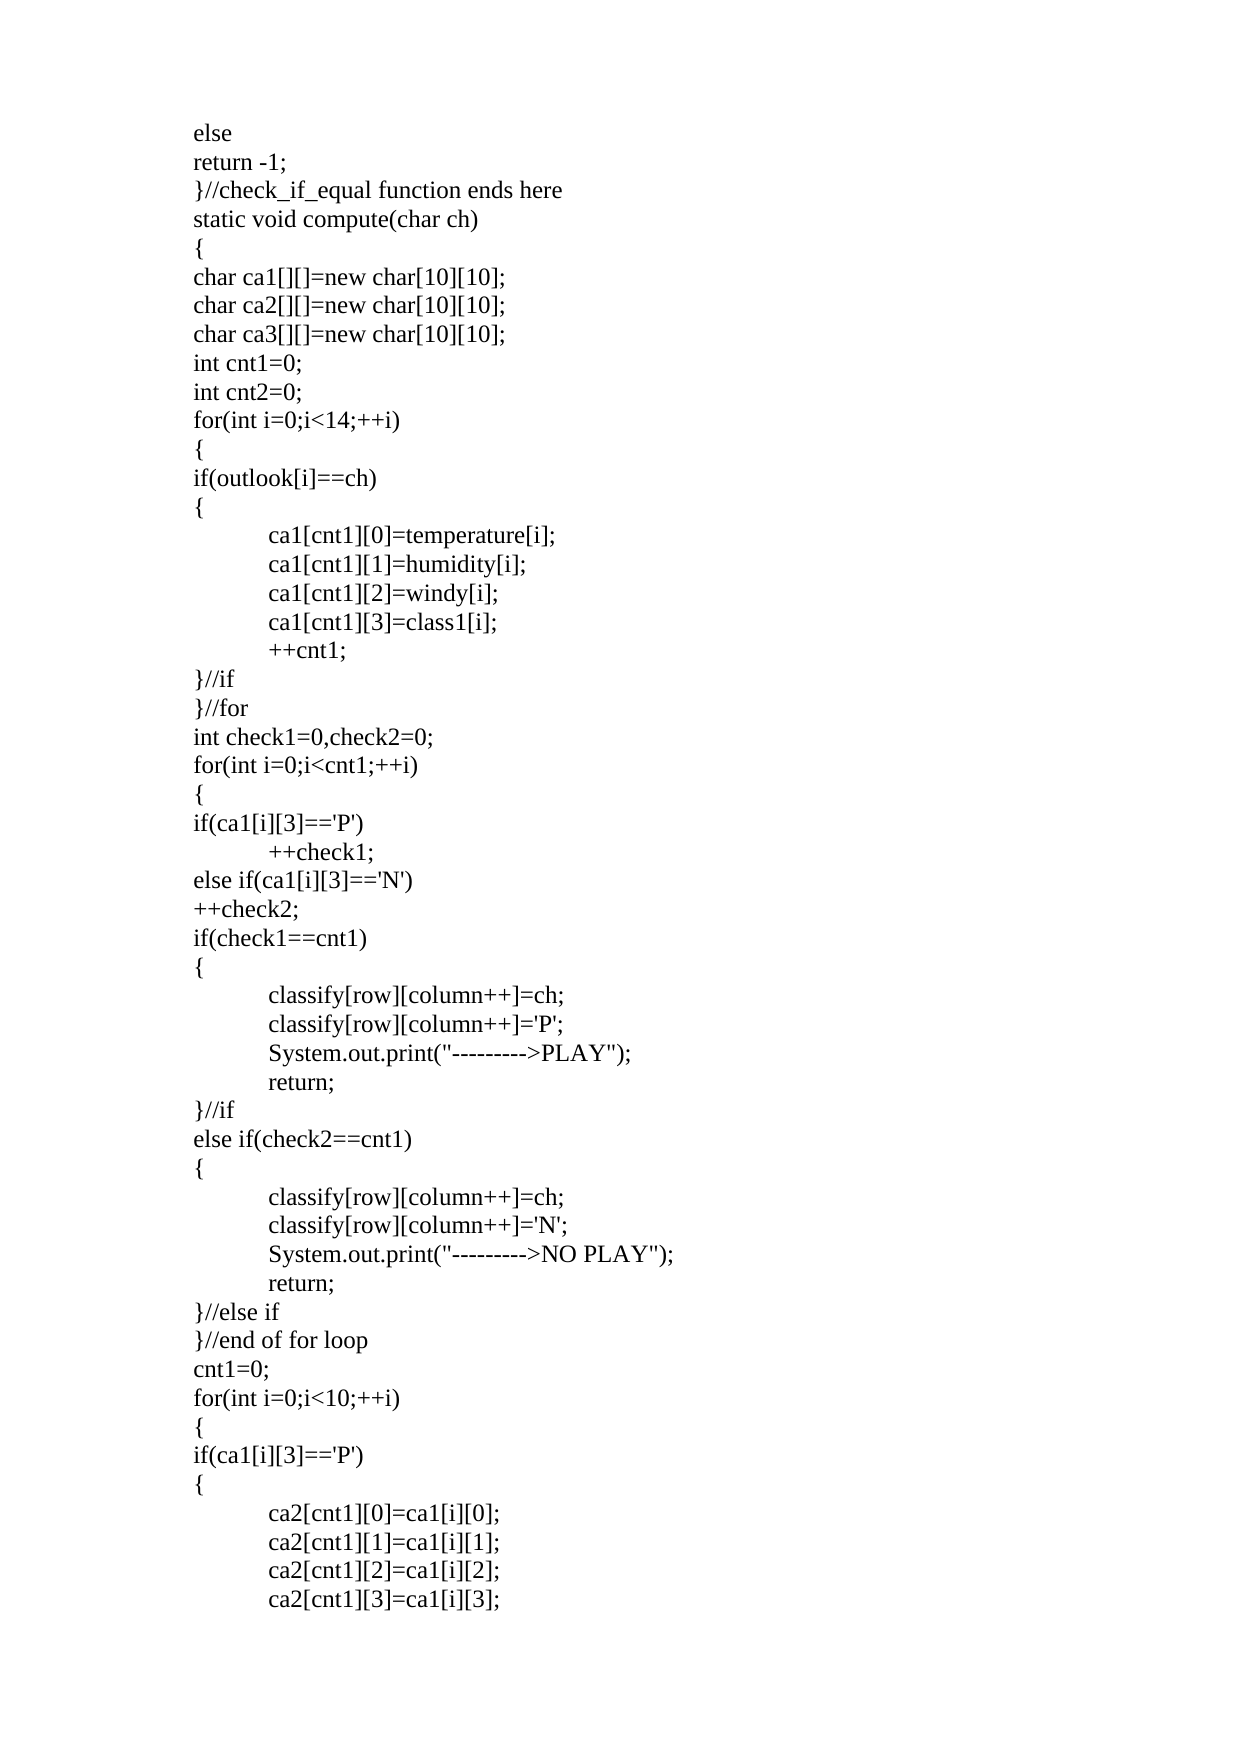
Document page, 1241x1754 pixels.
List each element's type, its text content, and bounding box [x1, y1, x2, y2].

text ca2[cnt1][0]=ca1[i][0]; [118, 1498, 1122, 1527]
text { [118, 779, 1122, 808]
text System.out.print("--------->NO PLAY"); [118, 1239, 1122, 1268]
text }//if [118, 664, 1122, 693]
text { [118, 952, 1122, 981]
text int check1=0,check2=0; [118, 722, 1122, 751]
text ++check1; [118, 837, 1122, 866]
text classify[row][column++]=ch; [118, 981, 1122, 1009]
text static void compute(char ch) [118, 204, 1122, 233]
text ca1[cnt1][1]=humidity[i]; [118, 549, 1122, 578]
text }//for [118, 693, 1122, 722]
text if(ca1[i][3]=='P') [118, 808, 1122, 837]
text ca1[cnt1][0]=temperature[i]; [118, 521, 1122, 549]
text { [118, 492, 1122, 521]
text ++cnt1; [118, 636, 1122, 664]
text { [118, 434, 1122, 463]
text ca2[cnt1][3]=ca1[i][3]; [118, 1584, 1122, 1613]
text System.out.print("--------->PLAY"); [118, 1038, 1122, 1067]
text { [118, 233, 1122, 262]
text { [118, 1412, 1122, 1441]
text { [118, 1469, 1122, 1498]
text }//end of for loop [118, 1326, 1122, 1354]
text ca2[cnt1][2]=ca1[i][2]; [118, 1556, 1122, 1584]
text else if(check2==cnt1) [118, 1124, 1122, 1153]
text if(outlook[i]==ch) [118, 463, 1122, 492]
text }//if [118, 1096, 1122, 1124]
text classify[row][column++]='P'; [118, 1009, 1122, 1038]
text { [118, 1153, 1122, 1182]
text ca2[cnt1][1]=ca1[i][1]; [118, 1527, 1122, 1556]
text cnt1=0; [118, 1354, 1122, 1383]
text classify[row][column++]='N'; [118, 1211, 1122, 1239]
text int cnt1=0; [118, 348, 1122, 377]
text return; [118, 1268, 1122, 1297]
text for(int i=0;i<14;++i) [118, 406, 1122, 434]
text }//check_if_equal function ends here [118, 176, 1122, 204]
text return -1; [118, 147, 1122, 176]
text }//else if [118, 1297, 1122, 1326]
text for(int i=0;i<10;++i) [118, 1383, 1122, 1412]
text char ca3[][]=new char[10][10]; [118, 319, 1122, 348]
text else if(ca1[i][3]=='N') [118, 866, 1122, 894]
text ca1[cnt1][3]=class1[i]; [118, 607, 1122, 636]
text ++check2; [118, 894, 1122, 923]
text ca1[cnt1][2]=windy[i]; [118, 578, 1122, 607]
text char ca2[][]=new char[10][10]; [118, 291, 1122, 319]
text for(int i=0;i<cnt1;++i) [118, 751, 1122, 779]
text if(ca1[i][3]=='P') [118, 1441, 1122, 1469]
text int cnt2=0; [118, 377, 1122, 406]
text return; [118, 1067, 1122, 1096]
text char ca1[][]=new char[10][10]; [118, 262, 1122, 291]
text classify[row][column++]=ch; [118, 1182, 1122, 1211]
text else [118, 118, 1122, 147]
text if(check1==cnt1) [118, 923, 1122, 952]
